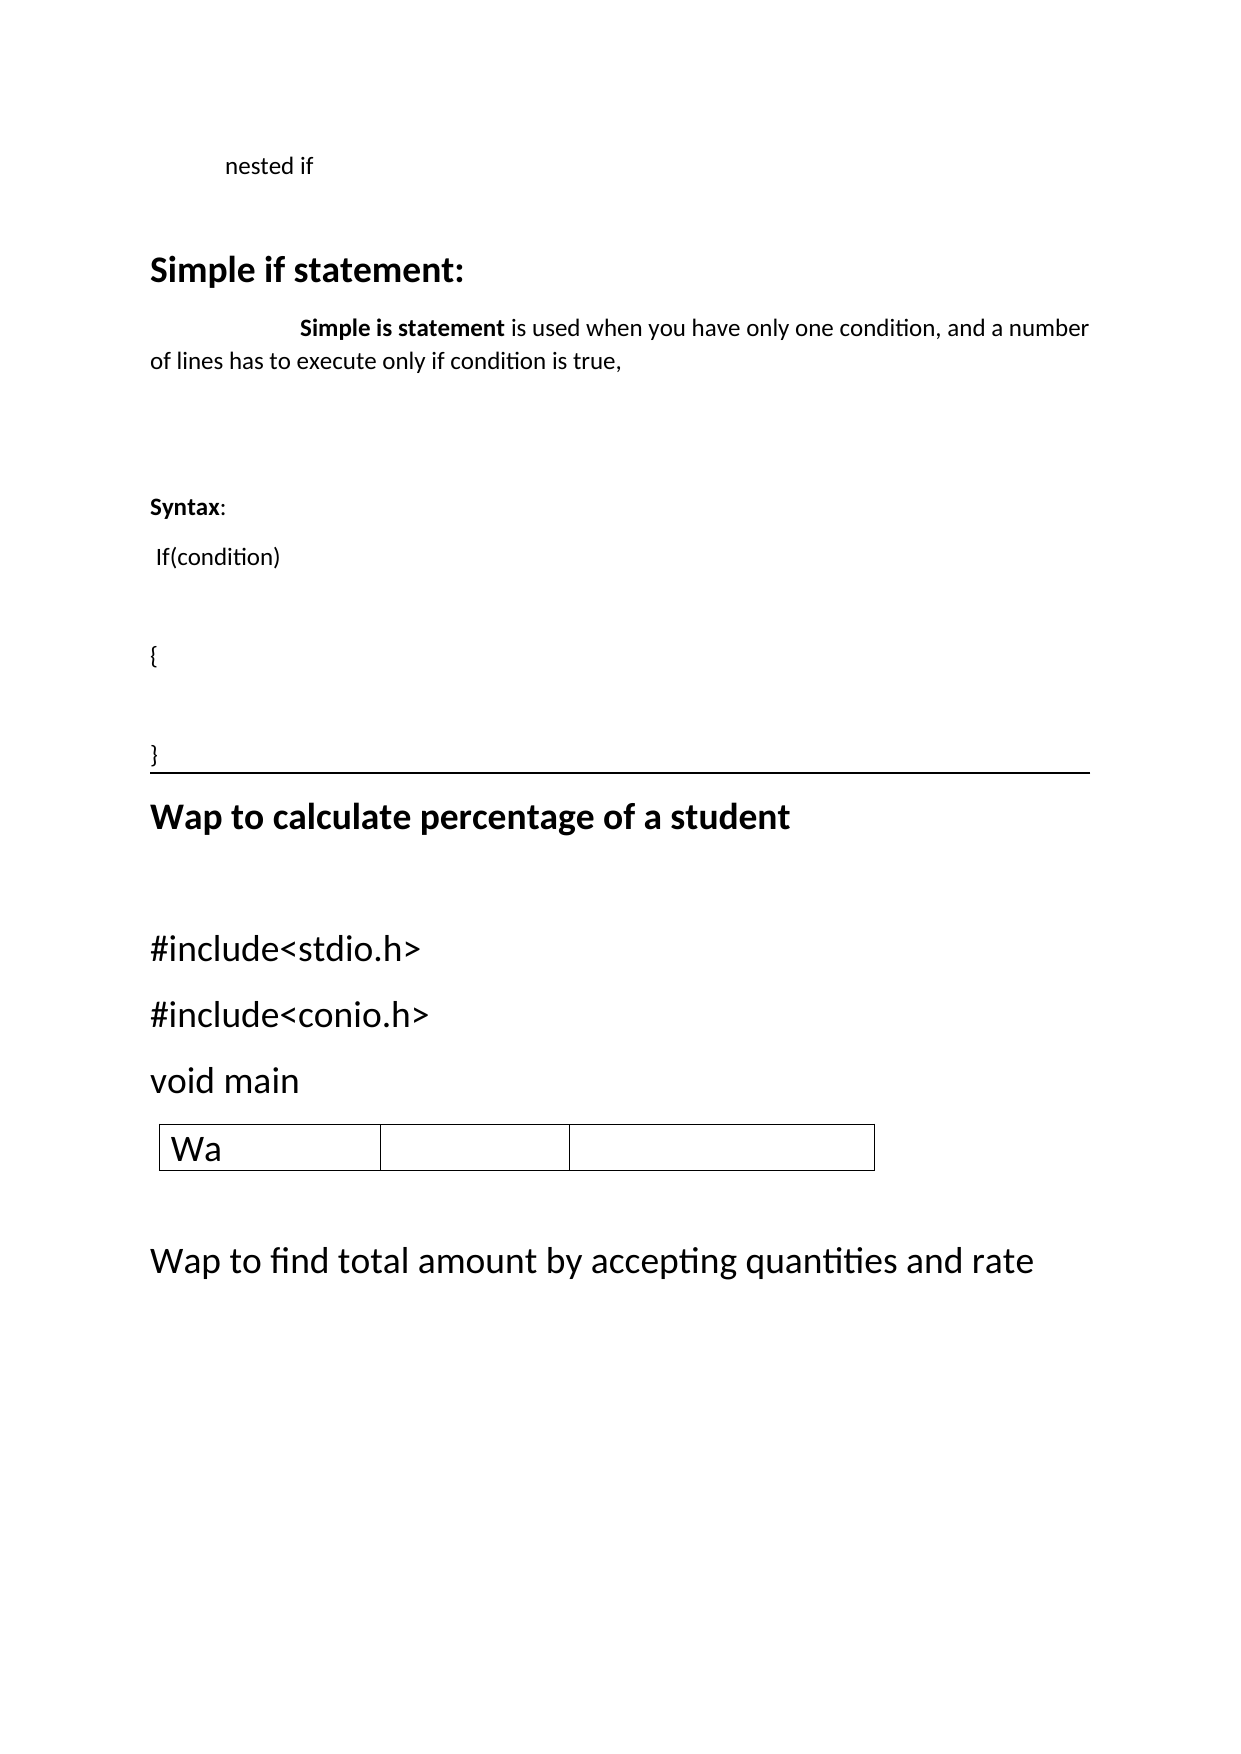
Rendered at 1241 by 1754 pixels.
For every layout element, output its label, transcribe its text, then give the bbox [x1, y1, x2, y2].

text #include<stdio.h> [150, 925, 1090, 971]
text Wap to find total amount by accepting quantities and rate [150, 1237, 1090, 1283]
text Syntax: [150, 492, 1090, 522]
text #include<conio.h> [150, 991, 1090, 1037]
text } [150, 739, 1090, 772]
text nested if [150, 150, 1090, 181]
table_header [381, 1125, 569, 1170]
text { [150, 640, 1090, 671]
table_header [570, 1125, 874, 1170]
text Simple if statement: [150, 246, 1090, 292]
text If(condition) [150, 541, 1090, 572]
text Wap to calculate percentage of a student [150, 793, 1090, 838]
text Simple is statement is used when you have only one condition, and a number of lines has to execute only if condition is true, [150, 313, 1090, 376]
table_header Wa [160, 1125, 380, 1170]
text void main [150, 1057, 1090, 1103]
